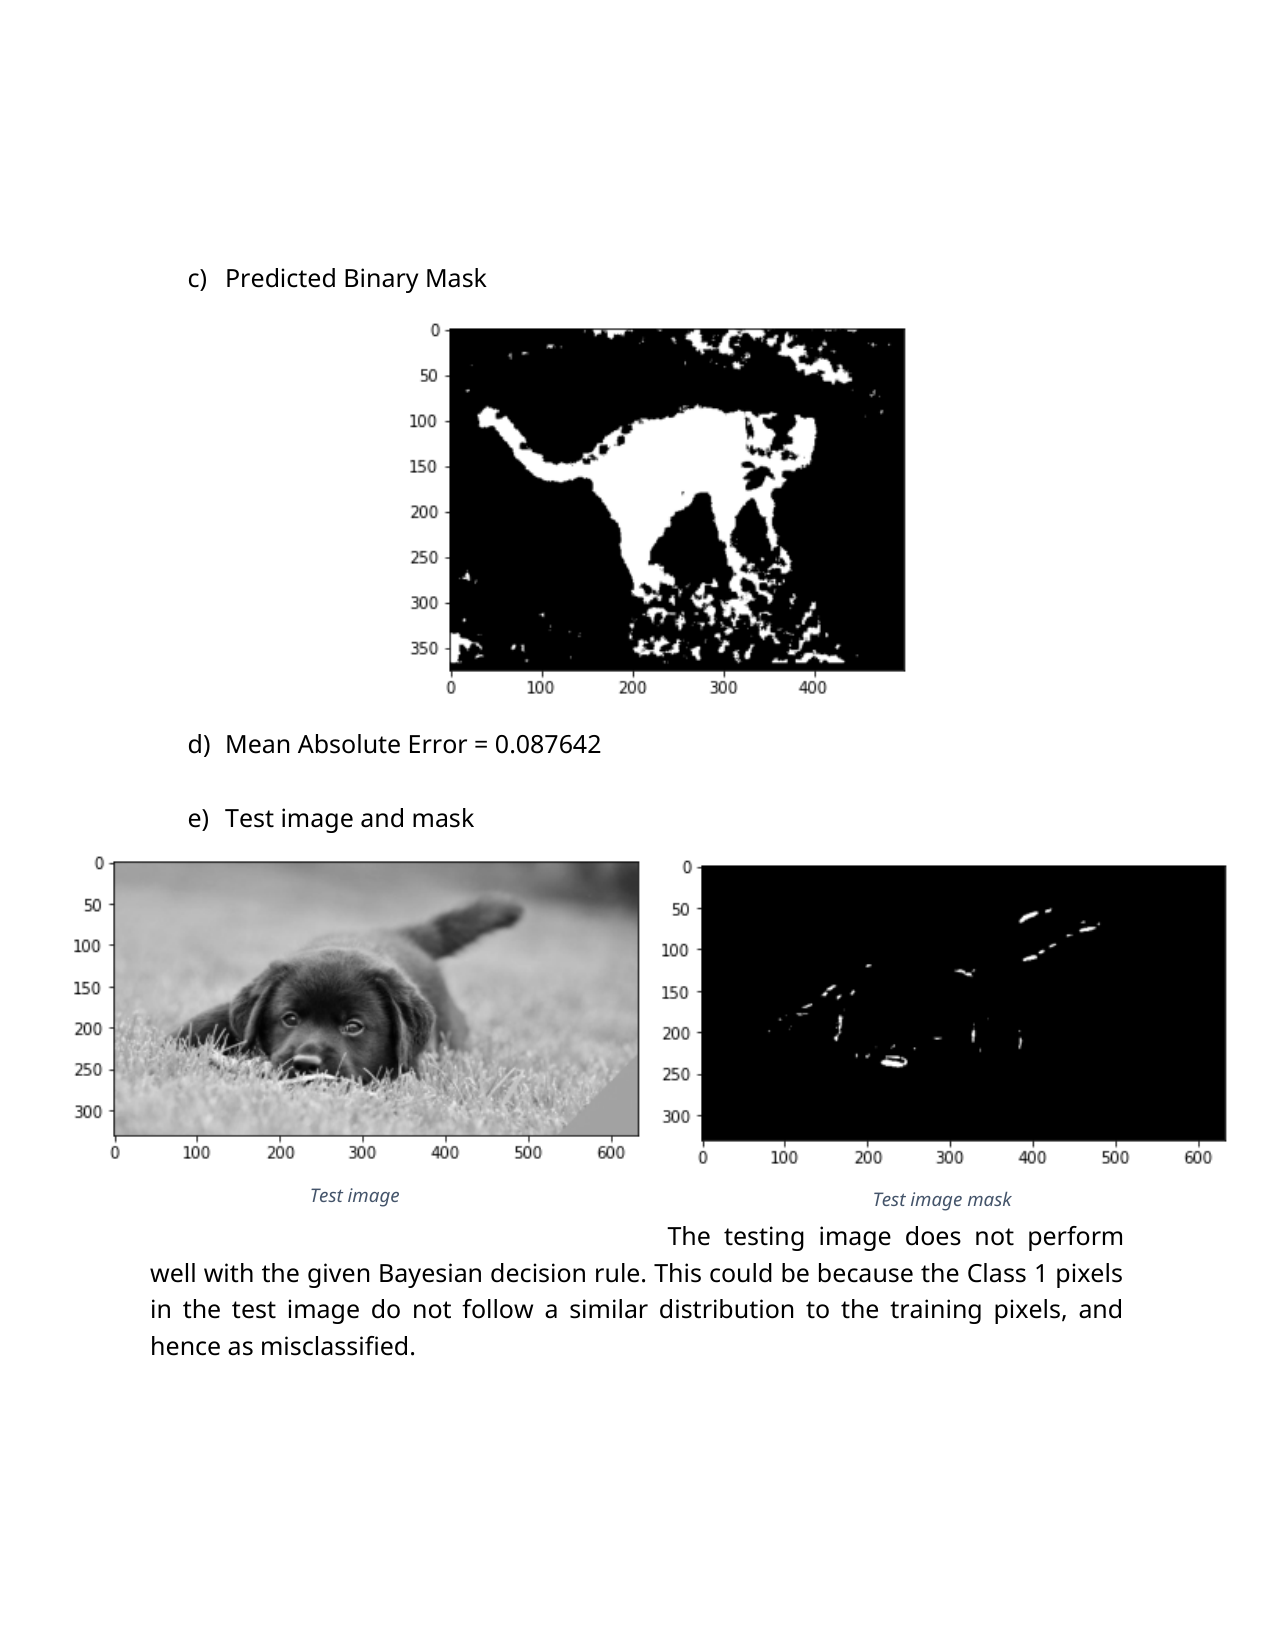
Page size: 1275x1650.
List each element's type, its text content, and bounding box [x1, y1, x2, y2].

list Test image and mask [187, 800, 1125, 834]
picture [398, 313, 914, 708]
list Predicted Binary Mask [187, 260, 1125, 294]
text The testing image does not perform well with the given Bayesian decision rule. This could be because the Class 1 pixels in the test image do not follow a similar distribution to the training pixels, and hence as misclassified. [150, 1208, 1125, 1363]
picture [650, 850, 1236, 1178]
picture [67, 849, 646, 1164]
list Mean Absolute Error = 0.087642 [187, 727, 1125, 761]
